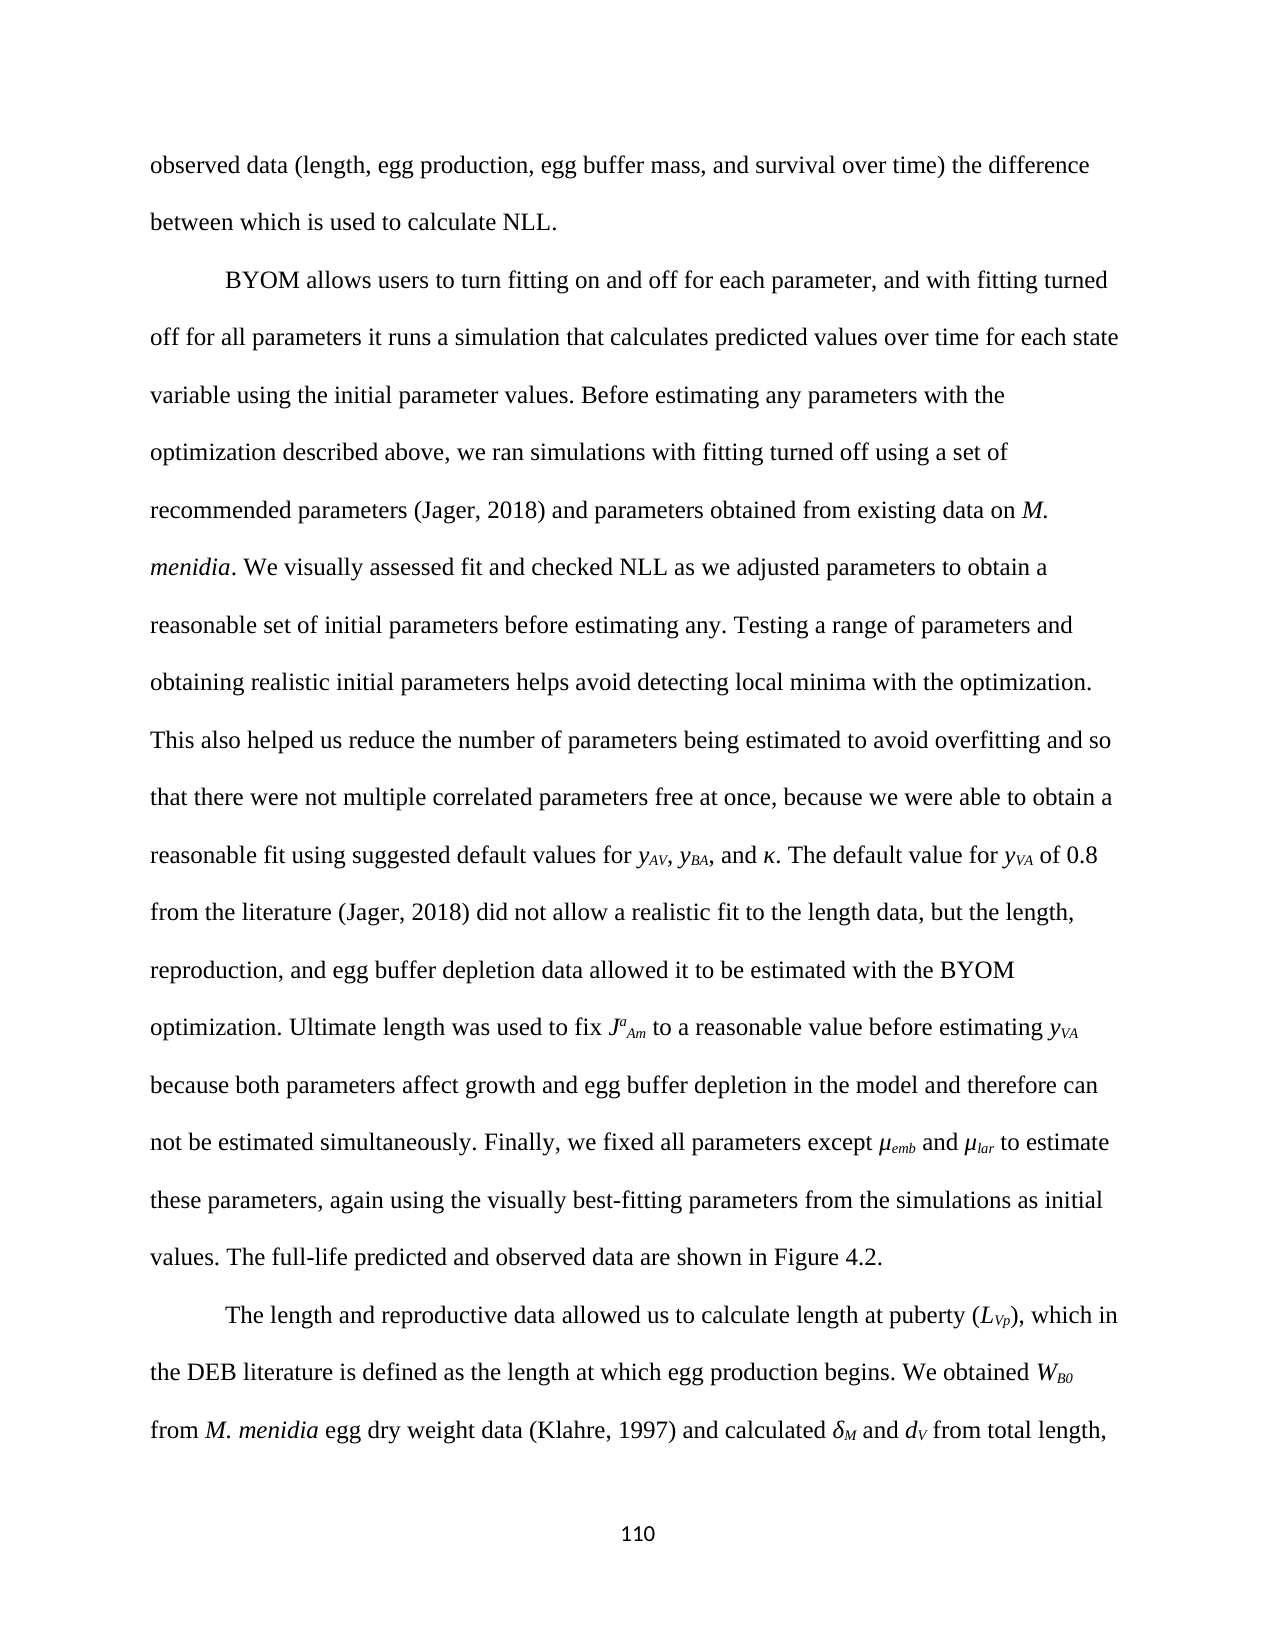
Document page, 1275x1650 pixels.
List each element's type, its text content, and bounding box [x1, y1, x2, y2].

text BYOM allows users to turn fitting on and off for each parameter, and with fitting turned off for all parameters it runs a simulation that calculates predicted values over time for each state variable using the initial parameter values. Before estimating any parameters with the optimization described above, we ran simulations with fitting turned off using a set of recommended parameters (Jager, 2018) and parameters obtained from existing data on M. menidia. We visually assessed fit and checked NLL as we adjusted parameters to obtain a reasonable set of initial parameters before estimating any. Testing a range of parameters and obtaining realistic initial parameters helps avoid detecting local minima with the optimization. This also helped us reduce the number of parameters being estimated to avoid overfitting and so that there were not multiple correlated parameters free at once, because we were able to obtain a reasonable fit using suggested default values for yAV, yBA, and κ. The default value for yVA of 0.8 from the literature (Jager, 2018) did not allow a realistic fit to the length data, but the length, reproduction, and egg buffer depletion data allowed it to be estimated with the BYOM optimization. Ultimate length was used to fix JaAm to a reasonable value before estimating yVA because both parameters affect growth and egg buffer depletion in the model and therefore can not be estimated simultaneously. Finally, we fixed all parameters except μemb and μlar to estimate these parameters, again using the visually best-fitting parameters from the simulations as initial values. The full-life predicted and observed data are shown in Figure 4.2. [150, 265, 1125, 1271]
